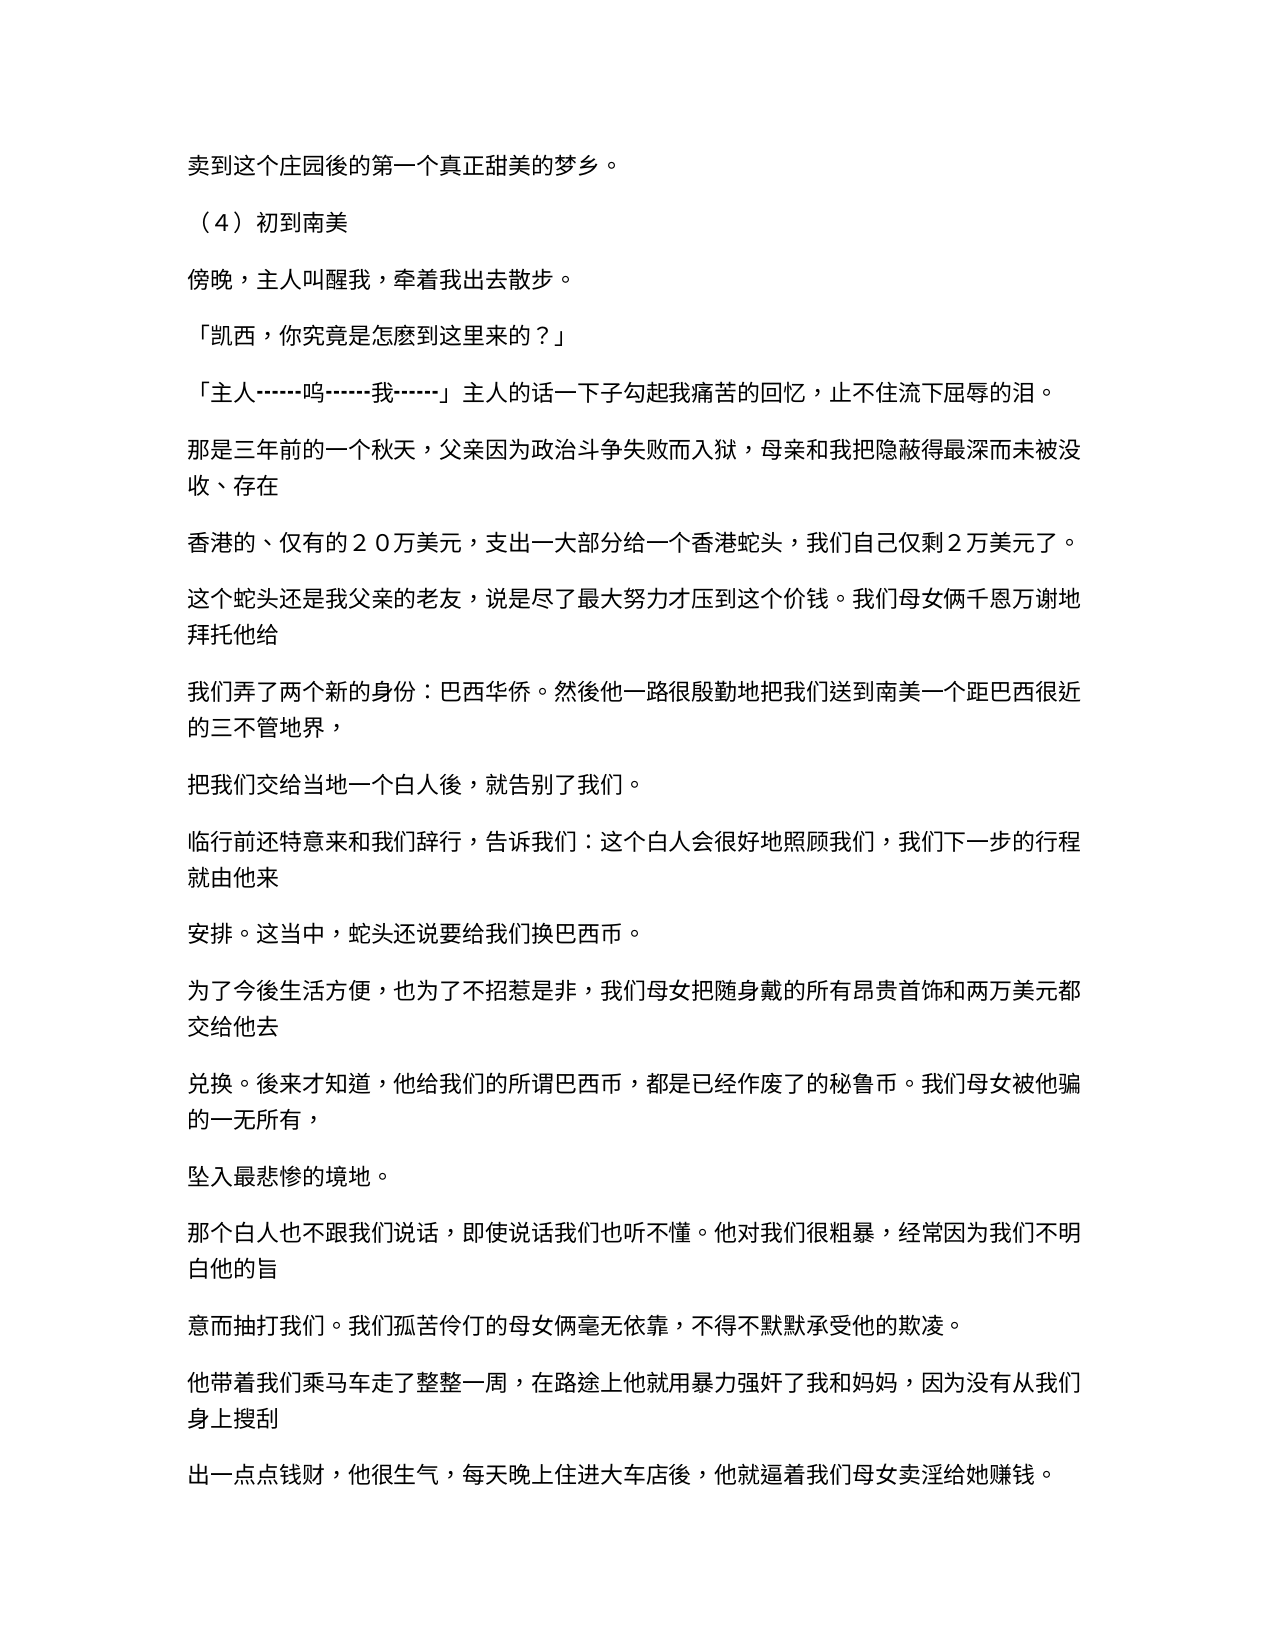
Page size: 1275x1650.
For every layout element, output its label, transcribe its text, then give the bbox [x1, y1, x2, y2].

text 「主人┅┅呜┅┅我┅┅」主人的话一下子勾起我痛苦的回忆，止不住流下屈辱的泪。 [187, 377, 1087, 408]
text 傍晚，主人叫醒我，牵着我出去散步。 [187, 263, 1087, 295]
text 那个白人也不跟我们说话，即使说话我们也听不懂。他对我们很粗暴，经常因为我们不明白他的旨 [187, 1217, 1087, 1284]
text 卖到这个庄园後的第一个真正甜美的梦乡。 [187, 150, 1087, 181]
text 我们弄了两个新的身份∶巴西华侨。然後他一路很殷勤地把我们送到南美一个距巴西很近的三不管地界， [187, 676, 1087, 743]
text 兑换。後来才知道，他给我们的所谓巴西币，都是已经作废了的秘鲁币。我们母女被他骗的一无所有， [187, 1068, 1087, 1135]
text 那是三年前的一个秋天，父亲因为政治斗争失败而入狱，母亲和我把隐蔽得最深而未被没收、存在 [187, 434, 1087, 501]
text 为了今後生活方便，也为了不招惹是非，我们母女把随身戴的所有昂贵首饰和两万美元都交给他去 [187, 975, 1087, 1042]
text 把我们交给当地一个白人後，就告别了我们。 [187, 769, 1087, 800]
text 临行前还特意来和我们辞行，告诉我们∶这个白人会很好地照顾我们，我们下一步的行程就由他来 [187, 826, 1087, 893]
text 他带着我们乘马车走了整整一周，在路途上他就用暴力强奸了我和妈妈，因为没有从我们身上搜刮 [187, 1367, 1087, 1434]
text 出一点点钱财，他很生气，每天晚上住进大车店後，他就逼着我们母女卖淫给她赚钱。 [187, 1459, 1087, 1491]
text 「凯西，你究竟是怎麽到这里来的？」 [187, 320, 1087, 352]
text 坠入最悲惨的境地。 [187, 1160, 1087, 1192]
text （４）初到南美 [187, 207, 1087, 238]
text 意而抽打我们。我们孤苦伶仃的母女俩毫无依靠，不得不默默承受他的欺凌。 [187, 1310, 1087, 1341]
text 香港的、仅有的２０万美元，支出一大部分给一个香港蛇头，我们自己仅剩２万美元了。 [187, 527, 1087, 558]
text 安排。这当中，蛇头还说要给我们换巴西币。 [187, 918, 1087, 949]
text 这个蛇头还是我父亲的老友，说是尽了最大努力才压到这个价钱。我们母女俩千恩万谢地拜托他给 [187, 583, 1087, 651]
